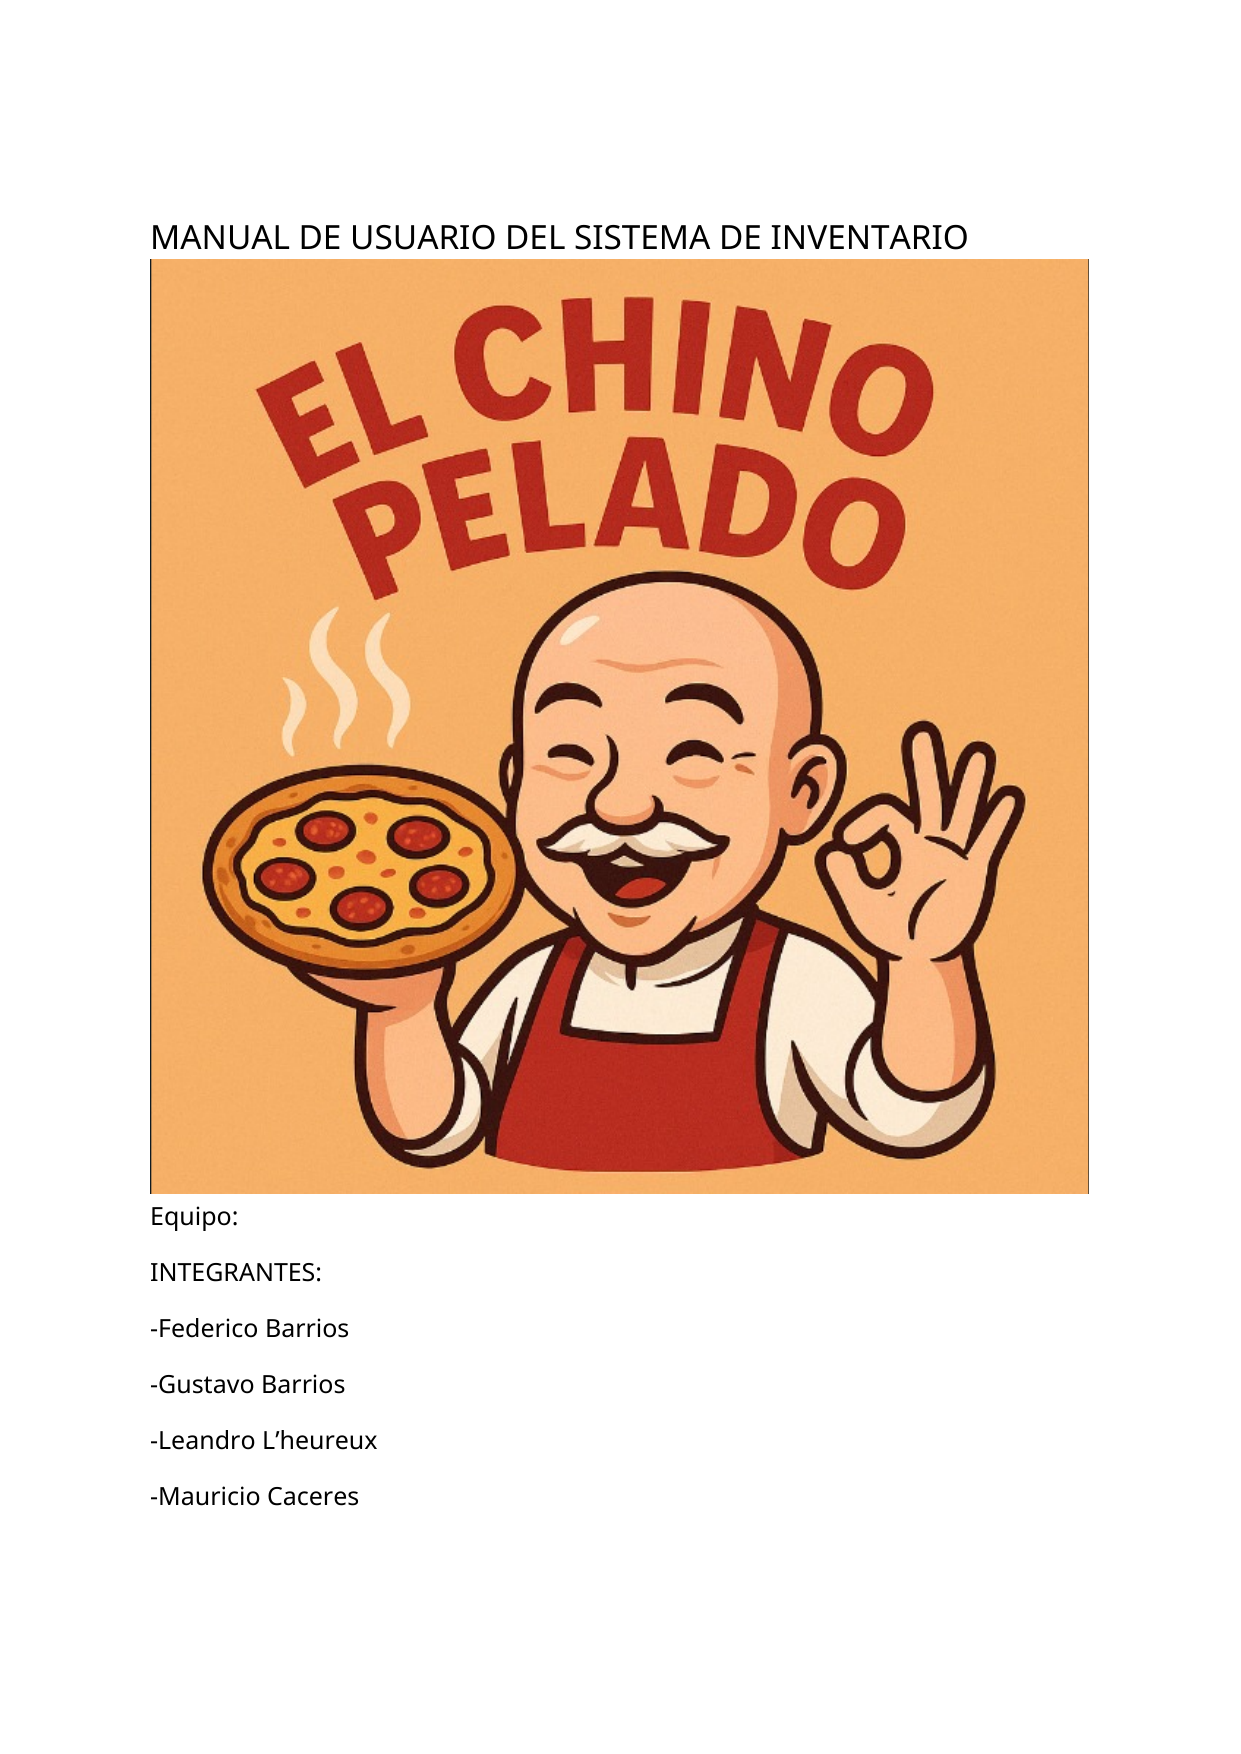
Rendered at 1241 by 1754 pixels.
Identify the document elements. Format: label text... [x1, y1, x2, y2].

text -Leandro L’heureux [150, 1422, 1090, 1456]
text -Federico Barrios [150, 1311, 1090, 1345]
text -Mauricio Caceres [150, 1478, 1090, 1512]
picture [150, 259, 1089, 1194]
text INTEGRANTES: [150, 1255, 1090, 1289]
text -Gustavo Barrios [150, 1367, 1090, 1401]
text MANUAL DE USUARIO DEL SISTEMA DE INVENTARIO [150, 214, 1090, 259]
